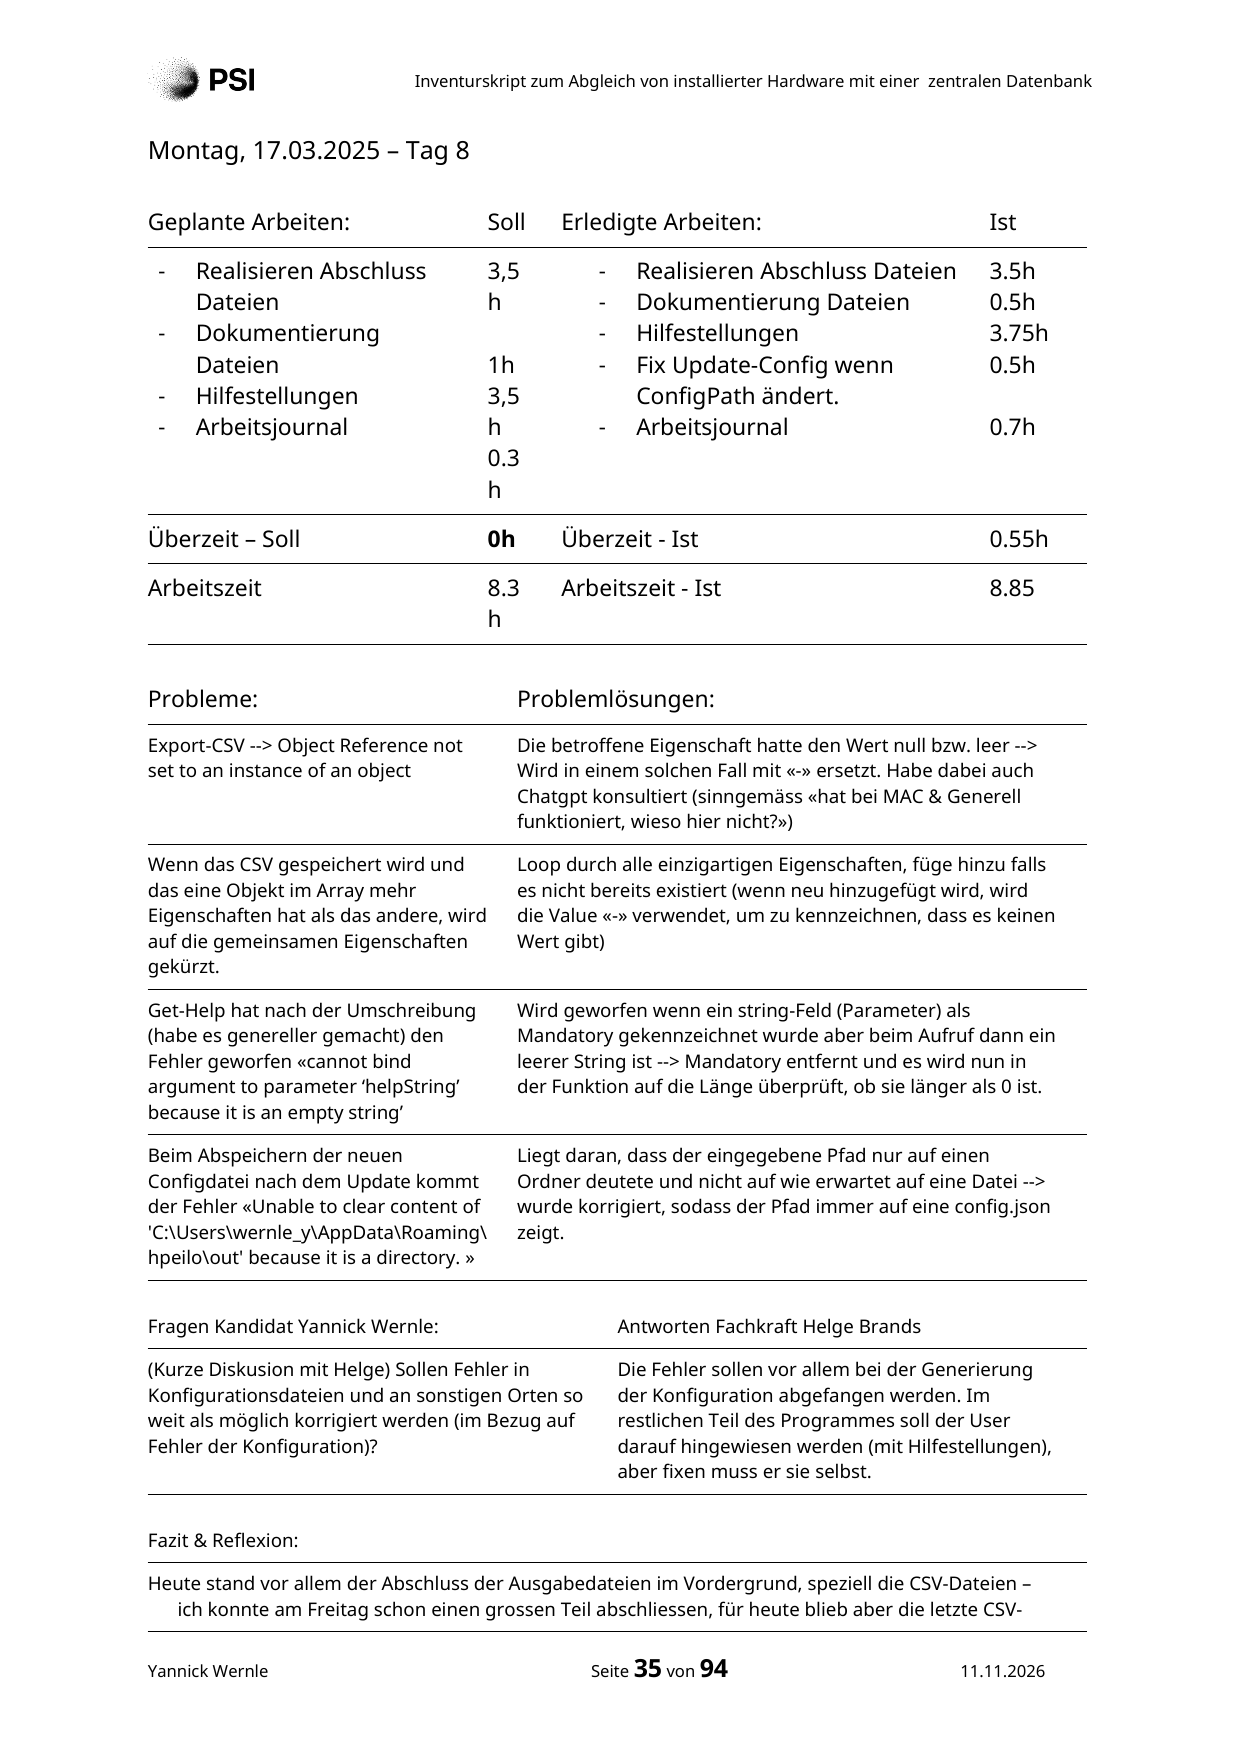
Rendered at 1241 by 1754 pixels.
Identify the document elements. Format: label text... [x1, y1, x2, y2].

subtitle Montag, 17.03.2025 – Tag 8 [148, 133, 1092, 167]
table_header Ist [989, 198, 1087, 247]
table_cell Beim Abspeichern der neuen Configdatei nach dem Update kommt der Fehler «Unable to clear content of 'C:\Users\wernle_y\AppData\Roaming\hpeilo\out' because it is a directory. » [148, 1135, 517, 1279]
table_header Erledigte Arbeiten: [561, 198, 989, 247]
table_cell Arbeitszeit - Ist [561, 564, 989, 643]
table_header Soll [488, 198, 561, 247]
table_header Fragen Kandidat Yannick Wernle: [148, 1306, 617, 1348]
table_cell Überzeit – Soll [148, 515, 487, 563]
table_cell 8.3h [488, 564, 561, 643]
table_cell Export-CSV --> Object Reference not set to an instance of an object [148, 725, 517, 843]
table_header Fazit & Reflexion: [148, 1520, 1087, 1562]
table_cell Realisieren Abschluss Dateien Dokumentierung Dateien Hilfestellungen Arbeitsjournal [148, 248, 487, 514]
table_header Problemlösungen: [517, 675, 1087, 724]
table_cell 0.55h [989, 515, 1087, 563]
table_cell Loop durch alle einzigartigen Eigenschaften, füge hinzu falls es nicht bereits existiert (wenn neu hinzugefügt wird, wird die Value «-» verwendet, um zu kennzeichnen, dass es keinen Wert gibt) [517, 845, 1087, 989]
picture [147, 47, 254, 113]
table_cell Die betroffene Eigenschaft hatte den Wert null bzw. leer --> Wird in einem solchen Fall mit «-» ersetzt. Habe dabei auch Chatgpt konsultiert (sinngemäss «hat bei MAC & Generell funktioniert, wieso hier nicht?») [517, 725, 1087, 843]
table_cell Wenn das CSV gespeichert wird und das eine Objekt im Array mehr Eigenschaften hat als das andere, wird auf die gemeinsamen Eigenschaften gekürzt. [148, 845, 517, 989]
table_cell 3,5h 1h 3,5h 0.3h [488, 248, 561, 514]
table_header Antworten Fachkraft Helge Brands [617, 1306, 1087, 1348]
table_cell Realisieren Abschluss Dateien Dokumentierung Dateien Hilfestellungen Fix Update-Config wenn ConfigPath ändert. Arbeitsjournal [561, 248, 989, 514]
table_cell Überzeit - Ist [561, 515, 989, 563]
table_cell 3.5h 0.5h 3.75h 0.5h 0.7h [989, 248, 1087, 514]
table_header Probleme: [148, 675, 517, 724]
table_cell Arbeitszeit [148, 564, 487, 643]
table_header Geplante Arbeiten: [148, 198, 487, 247]
table_cell Wird geworfen wenn ein string-Feld (Parameter) als Mandatory gekennzeichnet wurde aber beim Aufruf dann ein leerer String ist --> Mandatory entfernt und es wird nun in der Funktion auf die Länge überprüft, ob sie länger als 0 ist. [517, 990, 1087, 1134]
table_cell Liegt daran, dass der eingegebene Pfad nur auf einen Ordner deutete und nicht auf wie erwartet auf eine Datei --> wurde korrigiert, sodass der Pfad immer auf eine config.json zeigt. [517, 1135, 1087, 1279]
table_cell Get-Help hat nach der Umschreibung (habe es genereller gemacht) den Fehler geworfen «cannot bind argument to parameter ‘helpString’ because it is an empty string’ [148, 990, 517, 1134]
table_cell (Kurze Diskusion mit Helge) Sollen Fehler in Konfigurationsdateien und an sonstigen Orten so weit als möglich korrigiert werden (im Bezug auf Fehler der Konfiguration)? [148, 1349, 617, 1493]
table_cell 0h [488, 515, 561, 563]
table_cell Die Fehler sollen vor allem bei der Generierung der Konfiguration abgefangen werden. Im restlichen Teil des Programmes soll der User darauf hingewiesen werden (mit Hilfestellungen), aber fixen muss er sie selbst. [617, 1349, 1087, 1493]
table_cell 8.85 [989, 564, 1087, 643]
